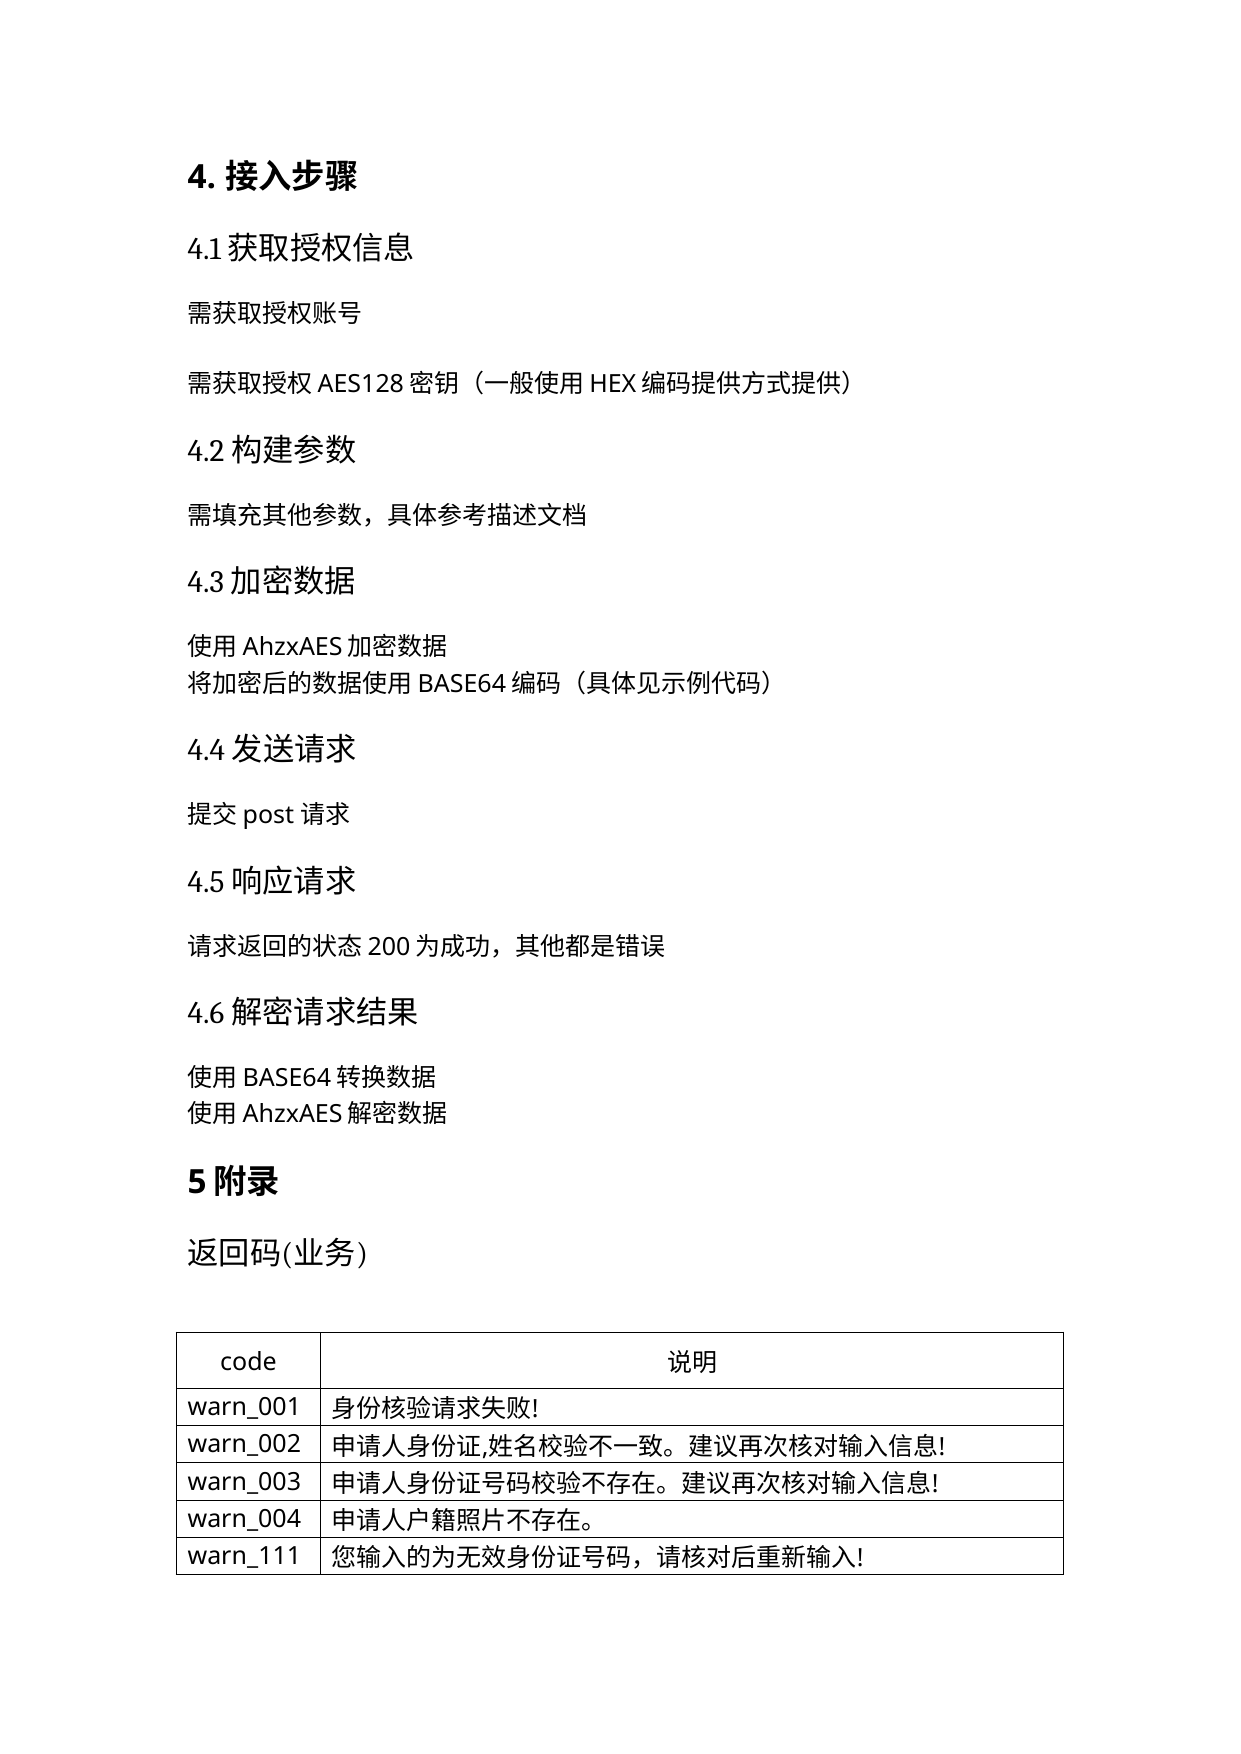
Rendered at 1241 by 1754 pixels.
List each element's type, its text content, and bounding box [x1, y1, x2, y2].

text 使用AhzxAES解密数据 [187, 1094, 1053, 1130]
text 将加密后的数据使用BASE64编码（具体见示例代码） [187, 663, 1053, 699]
table_cell 申请人户籍照片不存在。 [321, 1501, 1063, 1537]
text 需获取授权AES128密钥（一般使用HEX编码提供方式提供） [187, 364, 1053, 400]
text 需填充其他参数，具体参考描述文档 [187, 495, 1053, 532]
subtitle 4.1 获取授权信息 [187, 223, 1053, 269]
text 使用BASE64转换数据 [187, 1057, 1053, 1094]
text 需获取授权账号 [187, 294, 1053, 330]
text 提交post 请求 [187, 794, 1053, 831]
table_cell 申请人身份证号码校验不存在。建议再次核对输入信息! [321, 1463, 1063, 1499]
table_cell warn_003 [177, 1463, 320, 1499]
subtitle 4.3 加密数据 [187, 557, 1053, 602]
table_cell 申请人身份证,姓名校验不一致。建议再次核对输入信息! [321, 1426, 1063, 1462]
subtitle 4.4 发送请求 [187, 724, 1053, 769]
subtitle 返回码(业务) [187, 1228, 1053, 1274]
subtitle 4. 接入步骤 [187, 150, 1053, 198]
table_cell 身份核验请求失败! [321, 1389, 1063, 1425]
subtitle 5附录 [187, 1155, 1053, 1203]
table_cell 您输入的为无效身份证号码，请核对后重新输入! [321, 1538, 1063, 1574]
text 使用AhzxAES加密数据 [187, 627, 1053, 663]
subtitle 4.5 响应请求 [187, 856, 1053, 901]
table_cell warn_004 [177, 1501, 320, 1537]
text 请求返回的状态200为成功，其他都是错误 [187, 926, 1053, 962]
table_cell warn_001 [177, 1389, 320, 1425]
subtitle 4.6 解密请求结果 [187, 987, 1053, 1032]
table_header code [177, 1333, 320, 1388]
table_cell warn_002 [177, 1426, 320, 1462]
table_cell warn_111 [177, 1538, 320, 1574]
table_header 说明 [321, 1333, 1063, 1388]
subtitle 4.2 构建参数 [187, 425, 1053, 470]
